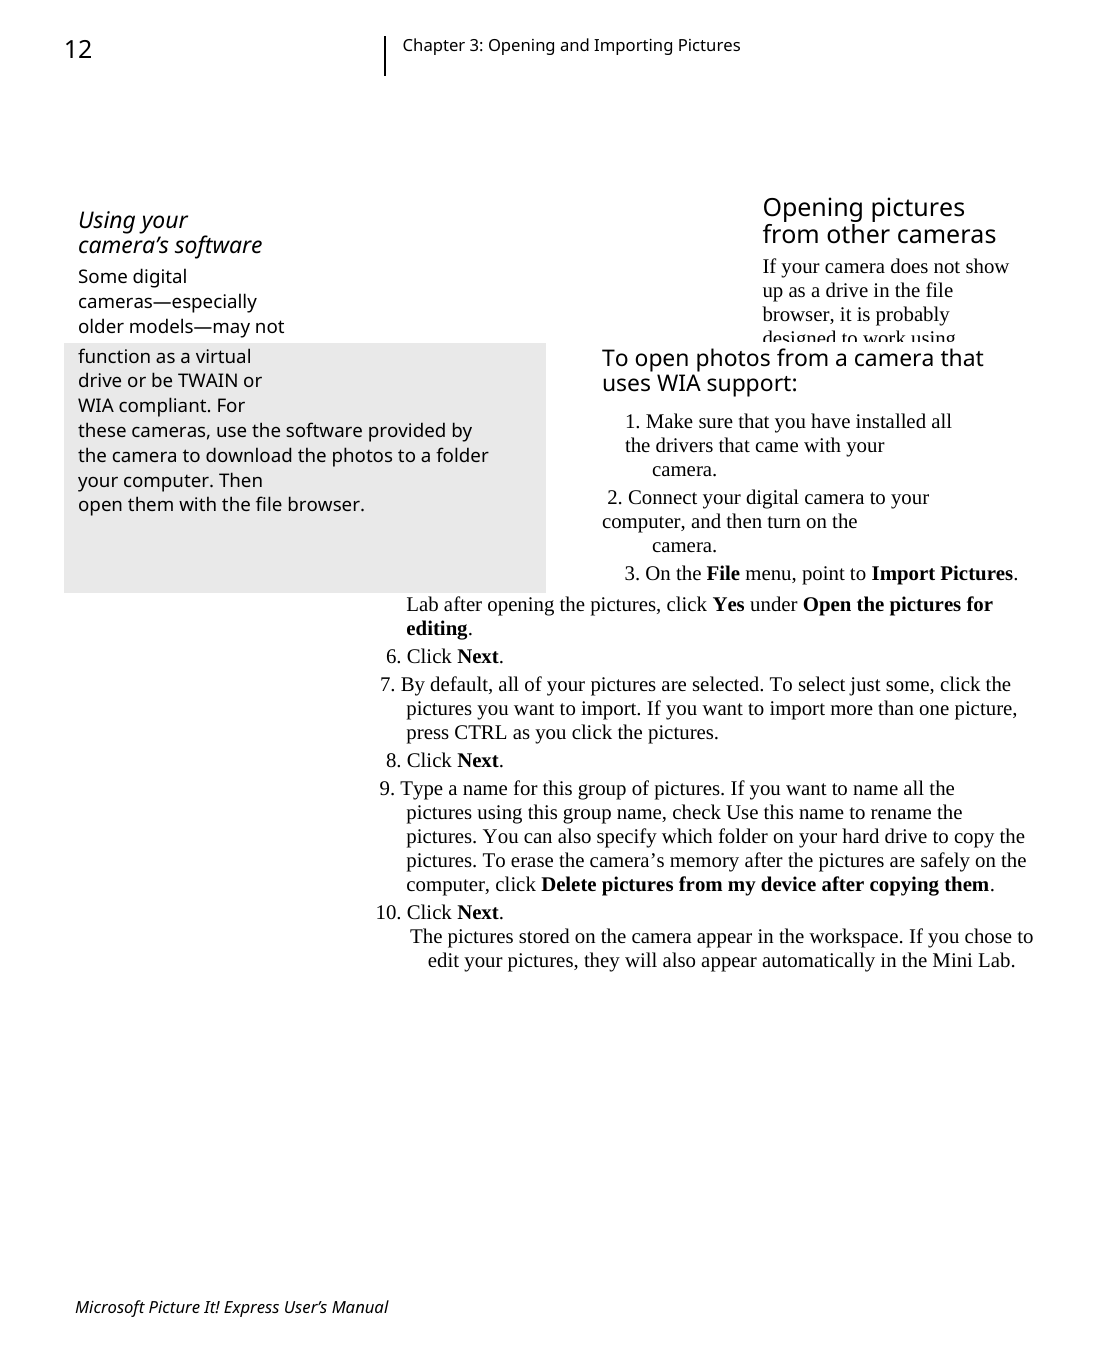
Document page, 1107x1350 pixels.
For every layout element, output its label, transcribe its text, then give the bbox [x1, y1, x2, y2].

table_header Chapter 3: Opening and Importing Pictures [386, 36, 1027, 76]
table_cell Using your camera’s software Some digital cameras—especially older models—may not [64, 76, 706, 341]
table_cell Opening pictures from other cameras If your camera does not show up as a drive in the file browser, it is probably designed to work using TWAIN or WIA support. For many cameras, Picture It! works with TWAIN and WIA and your camera’s software so that you can open photos directly into Picture It!. [706, 76, 1027, 341]
text Microsoft Picture It! Express User’s Manual [75, 1299, 1038, 1318]
text 9. Type a name for this group of pictures. If you want to name all the pictures using this group name, check Use this name to rename the pictures. You can also specify which folder on your hard drive to copy the pictures. To erase the camera’s memory after the pictures are safely on the computer, click Delete pictures from my device after copying them. [379, 776, 1038, 896]
table_header function as a virtual drive or be TWAIN or WIA compliant. For these cameras, use the software provided by the camera to download the photos to a folder your computer. Then open them with the file browser. [64, 343, 546, 593]
text 7. By default, all of your pictures are selected. To select just some, click the pictures you want to import. If you want to import more than one picture, press CTRL as you click the pictures. [380, 672, 1038, 744]
text The pictures stored on the camera appear in the workspace. If you chose to edit your pictures, they will also appear automatically in the Mini Lab. [405, 924, 1038, 972]
table_header 12 [64, 36, 384, 76]
text 10. Click Next. [75, 901, 504, 924]
text Lab after opening the pictures, click Yes under Open the pictures for editing. [406, 593, 1008, 640]
table_header To open photos from a camera that uses WIA support: 1. Make sure that you have installed all the drivers that came with your camera. 2. Connect your digital camera to your computer, and then turn on the camera. 3. On the File menu, point to Import Pictures. 4. If more than one device appears in the dialog box, click the one that represents your camera. 5. Select Copy them to my computer or network. Then, to launch the Mini [546, 343, 1027, 593]
text 6. Click Next. [75, 645, 504, 668]
text 8. Click Next. [75, 749, 504, 772]
